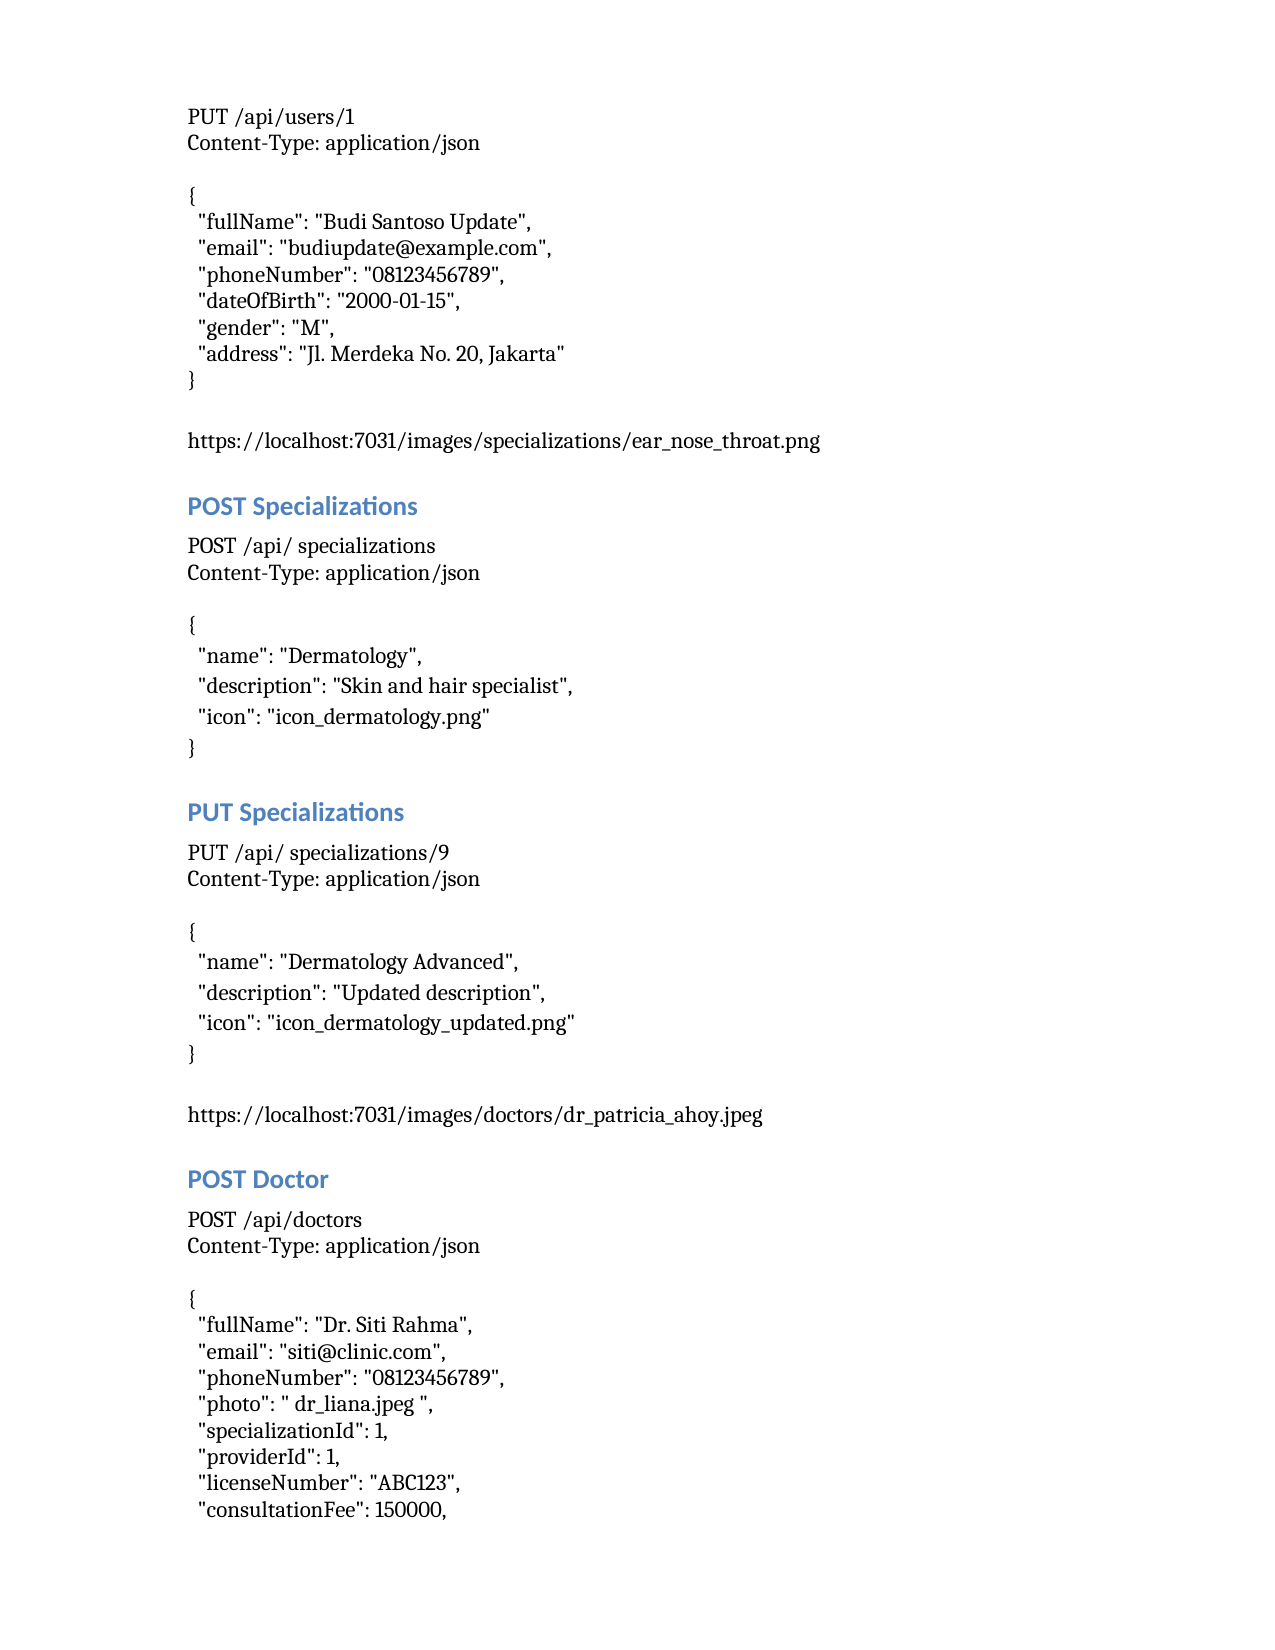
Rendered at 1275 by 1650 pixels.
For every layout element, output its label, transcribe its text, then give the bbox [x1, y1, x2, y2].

text PUT /api/users/1 Content-Type: application/json { "fullName": "Budi Santoso Update", "email": "budiupdate@example.com", "phoneNumber": "08123456789", "dateOfBirth": "2000-01-15", "gender": "M", "address": "Jl. Merdeka No. 20, Jakarta" } [187, 103, 1087, 393]
text } [187, 1041, 1087, 1067]
subtitle PUT Specializations [187, 795, 1087, 828]
text POST /api/ specializations Content-Type: application/json { [187, 533, 1087, 638]
text "icon": "icon_dermatology.png" [187, 704, 1087, 730]
text https://localhost:7031/images/specializations/ear_nose_throat.png [187, 428, 1087, 454]
subtitle POST Doctor [187, 1163, 1087, 1196]
text "name": "Dermatology Advanced", [187, 949, 1087, 975]
text "name": "Dermatology", [187, 643, 1087, 669]
text https://localhost:7031/images/doctors/dr_patricia_ahoy.jpeg [187, 1102, 1087, 1128]
text "description": "Updated description", [187, 979, 1087, 1006]
text PUT /api/ specializations/9 Content-Type: application/json { [187, 839, 1087, 945]
text "description": "Skin and hair specialist", [187, 673, 1087, 699]
text } [187, 734, 1087, 761]
subtitle POST Specializations [187, 489, 1087, 522]
text "icon": "icon_dermatology_updated.png" [187, 1010, 1087, 1036]
